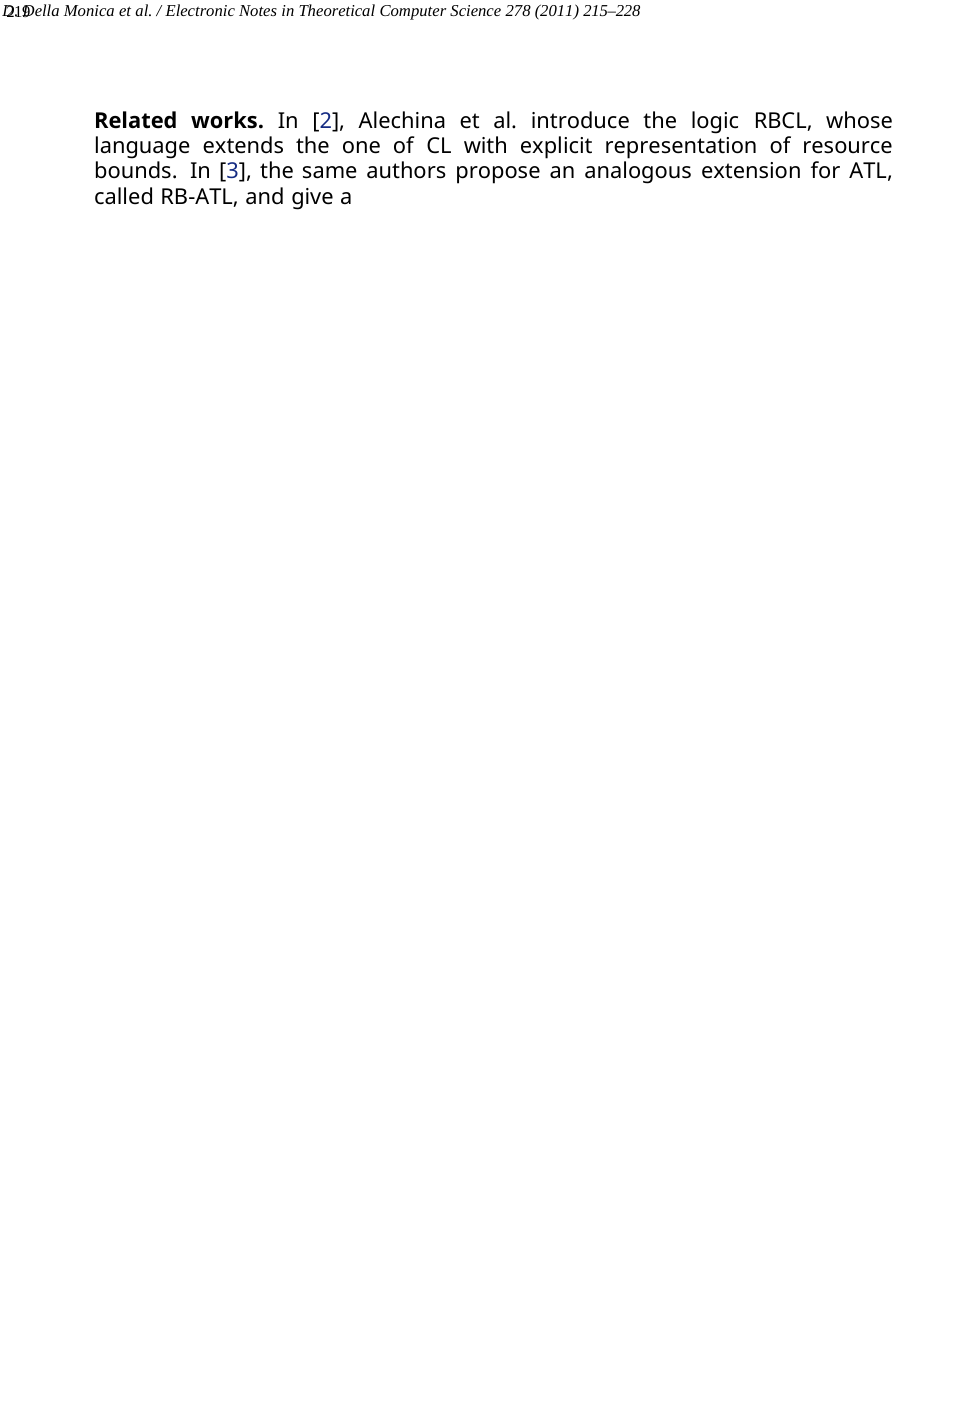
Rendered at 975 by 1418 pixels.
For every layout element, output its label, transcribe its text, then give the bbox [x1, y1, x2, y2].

text Related works. In [2], Alechina et al. introduce the logic RBCL, whose language extends the one of CL with explicit representation of resource bounds. In [3], the same authors propose an analogous extension for ATL, called RB-ATL, and give a [94, 108, 893, 211]
